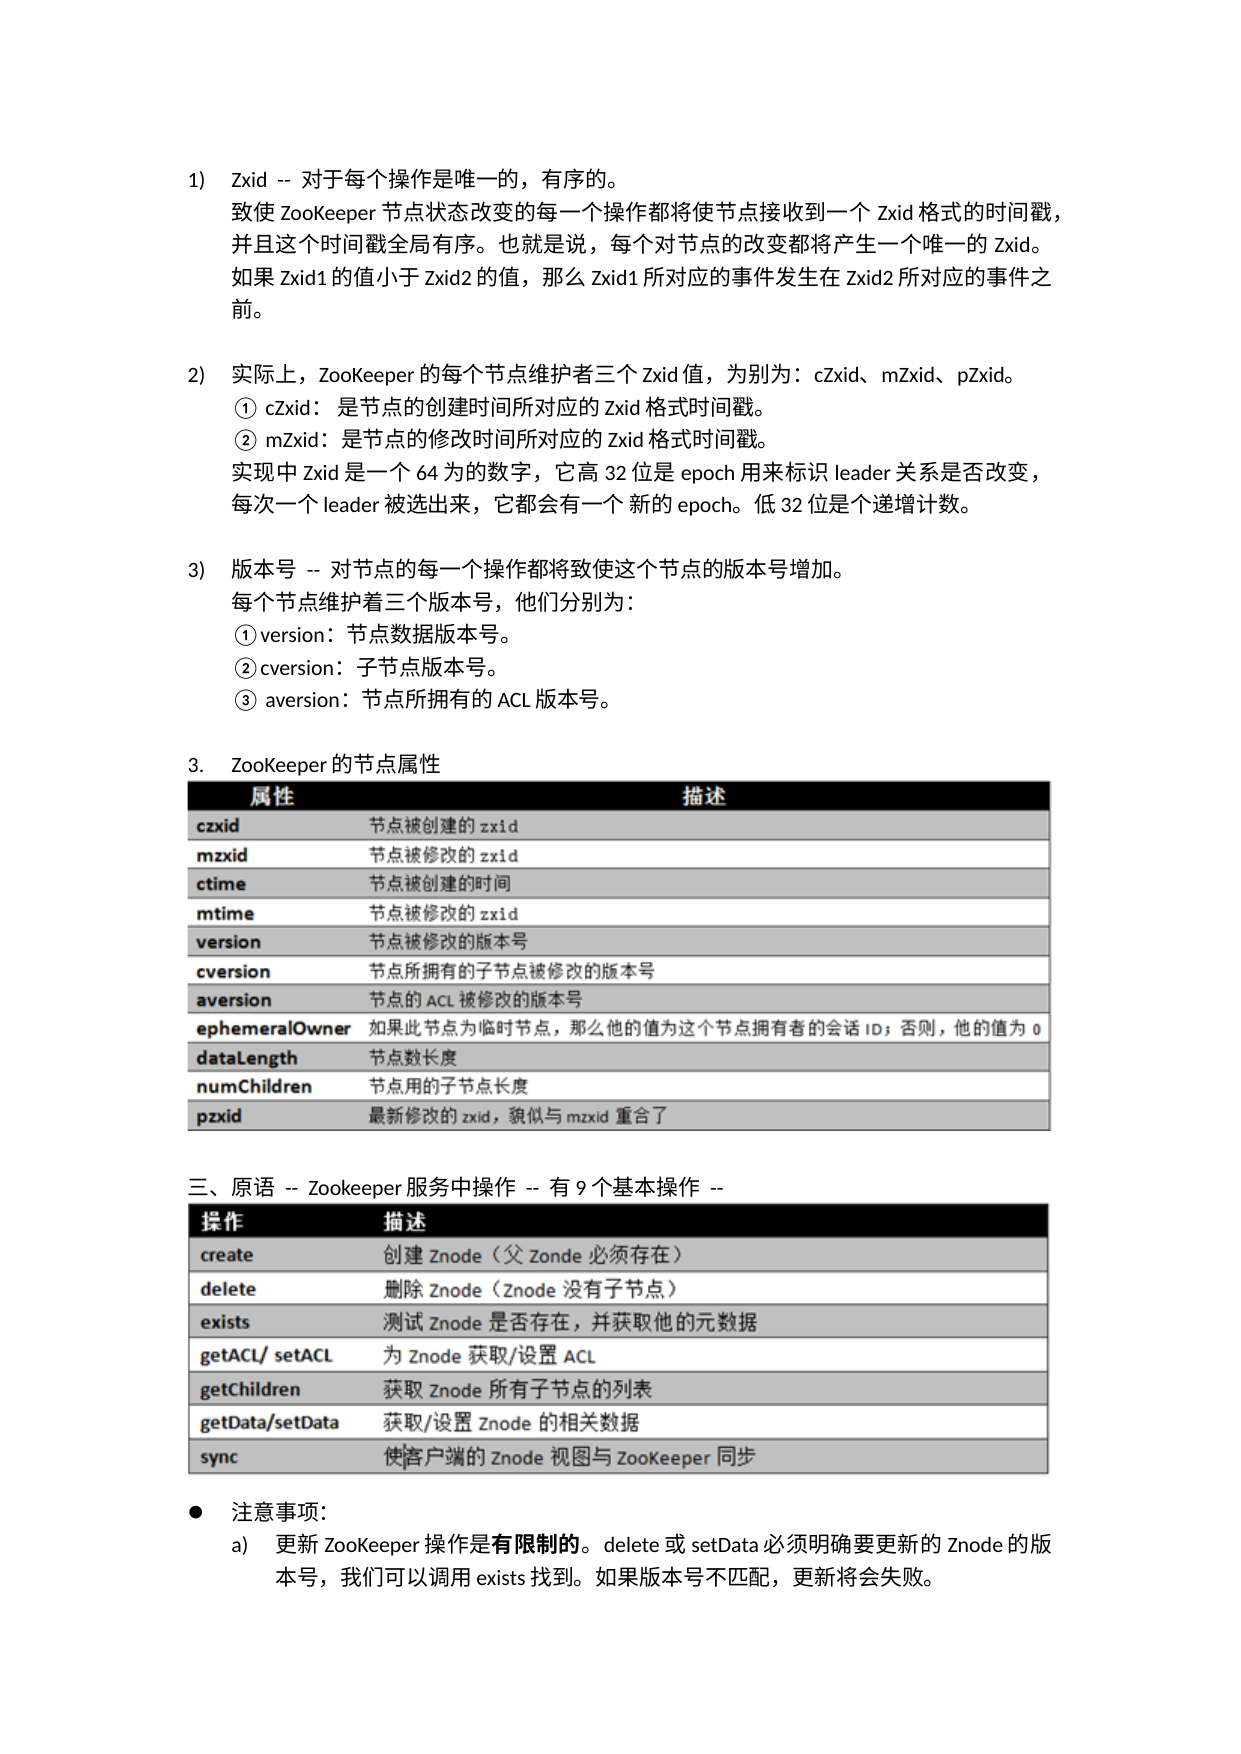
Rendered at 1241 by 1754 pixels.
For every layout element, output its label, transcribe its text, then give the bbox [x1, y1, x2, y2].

list 致使ZooKeeper节点状态改变的每一个操作都将使节点接收到一个Zxid格式的时间戳，并且这个时间戳全局有序。也就是说，每个对节点的改变都将产生一个唯一的Zxid。如果Zxid1的值小于Zxid2的值，那么Zxid1所对应的事件发生在Zxid2所对应的事件之前。 [231, 194, 1053, 324]
list 注意事项： [187, 1494, 1053, 1527]
list 每个节点维护着三个版本号，他们分别为： [231, 584, 1053, 617]
list 实现中Zxid是一个64为的数字，它高32位是epoch用来标识leader关系是否改变，每次一个leader被选出来，它都会有一个 新的epoch。低32位是个递增计数。 [231, 454, 1053, 519]
list 更新ZooKeeper操作是有限制的。delete或setData必须明确要更新的Znode的版本号，我们可以调用exists找到。如果版本号不匹配，更新将会失败。 [231, 1527, 1053, 1592]
list ZooKeeper的节点属性 [187, 747, 1053, 779]
picture [187, 1202, 1053, 1477]
text ②cversion：子节点版本号。 [187, 649, 1053, 682]
picture [187, 779, 1053, 1131]
list 实际上，ZooKeeper的每个节点维护者三个Zxid值，为别为：cZxid、mZxid、pZxid。 [187, 357, 1053, 389]
list 版本号 -- 对节点的每一个操作都将致使这个节点的版本号增加。 [187, 552, 1053, 584]
list Zxid -- 对于每个操作是唯一的，有序的。 [187, 162, 1053, 194]
text ③ aversion：节点所拥有的ACL版本号。 [231, 682, 1053, 714]
text ① cZxid： 是节点的创建时间所对应的Zxid格式时间戳。 [187, 389, 1053, 422]
list ② mZxid：是节点的修改时间所对应的Zxid格式时间戳。 [231, 422, 1053, 454]
text 三、原语 -- Zookeeper服务中操作 -- 有9个基本操作 -- [187, 1169, 1053, 1202]
text ①version：节点数据版本号。 [187, 617, 1053, 649]
